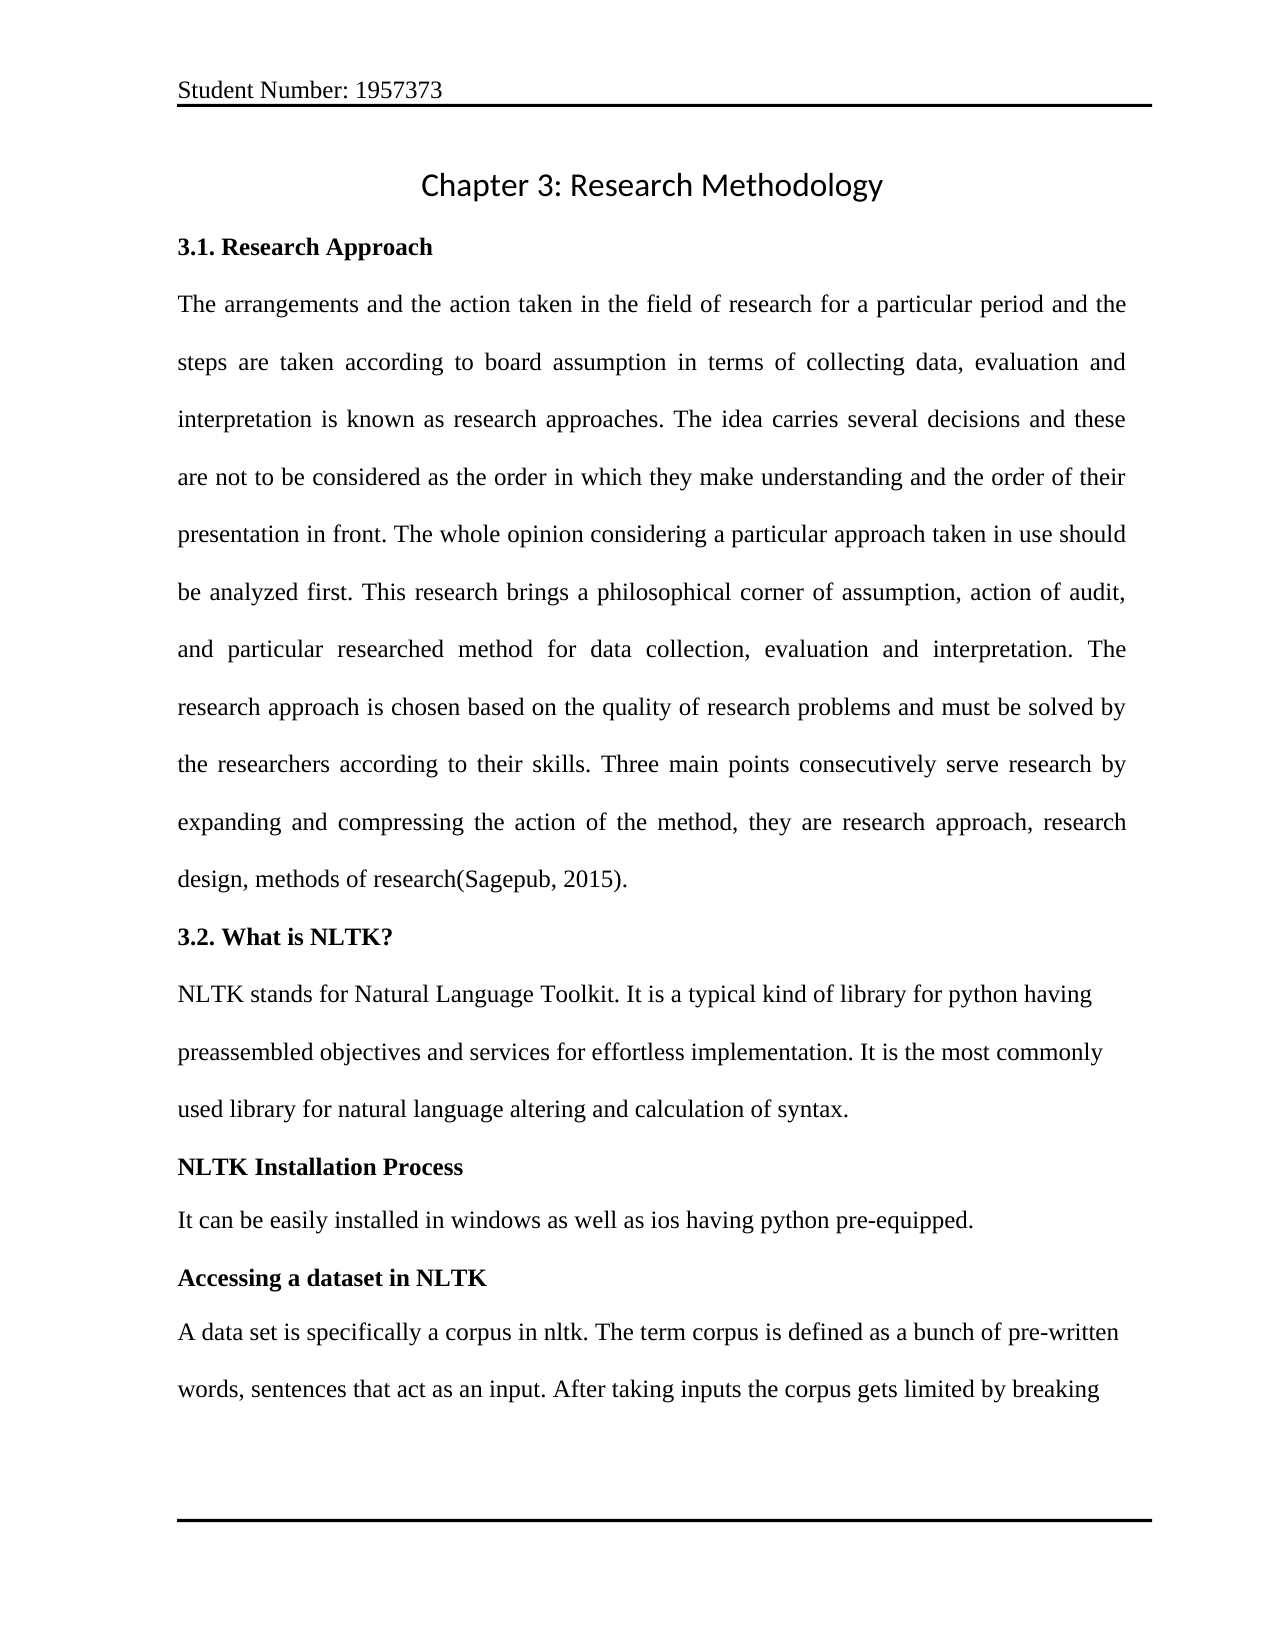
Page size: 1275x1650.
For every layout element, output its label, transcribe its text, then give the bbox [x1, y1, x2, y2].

text It can be easily installed in windows as well as ios having python pre-equipped. [177, 1205, 1127, 1234]
subtitle 3.2. What is NLTK? [177, 922, 1127, 950]
text Chapter 3: Research Methodology [177, 164, 1127, 205]
text NLTK stands for Natural Language Toolkit. It is a typical kind of library for python having preassembled objectives and services for effortless implementation. It is the most commonly used library for natural language altering and calculation of syntax. [177, 979, 1127, 1123]
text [177, 1317, 1127, 1403]
text Accessing a dataset in NLTK [177, 1263, 1127, 1292]
subtitle 3.1. Research Approach [177, 232, 1127, 260]
text The arrangements and the action taken in the field of research for a particular period and the steps are taken according to board assumption in terms of collecting data, evaluation and interpretation is known as research approaches. The idea carries several decisions and these are not to be considered as the order in which they make understanding and the order of their presentation in front. The whole opinion considering a particular approach taken in use should be analyzed first. This research brings a philosophical corner of assumption, action of audit, and particular researched method for data collection, evaluation and interpretation. The research approach is chosen based on the quality of research problems and must be solved by the researchers according to their skills. Three main points consecutively serve research by expanding and compressing the action of the method, they are research approach, research design, methods of research(Sagepub, 2015). [177, 289, 1127, 893]
text NLTK Installation Process [177, 1152, 1127, 1180]
